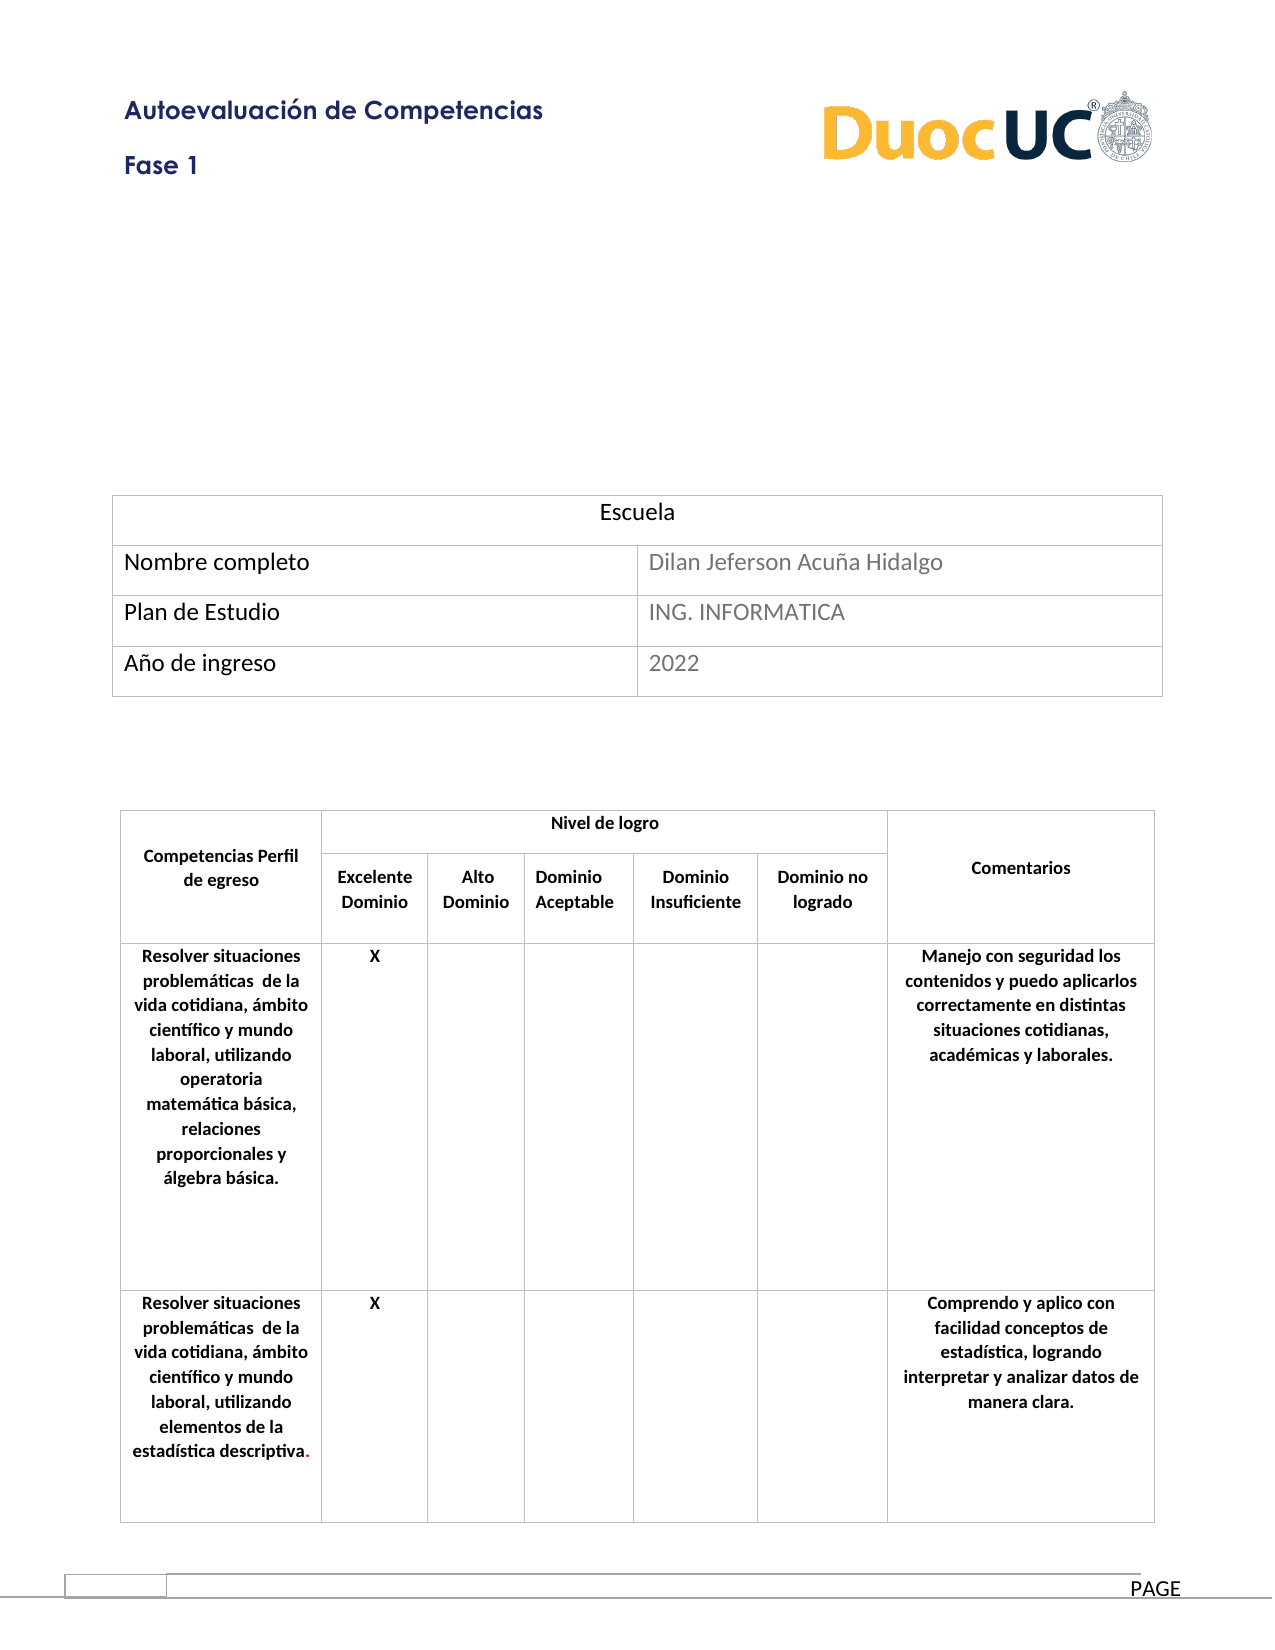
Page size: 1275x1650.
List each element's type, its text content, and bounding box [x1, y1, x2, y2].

table_cell Excelente Dominio [322, 854, 427, 943]
table_header Nivel de logro [322, 811, 887, 852]
table_cell Dilan Jeferson Acuña Hidalgo [638, 546, 1162, 595]
table_cell [525, 944, 633, 1290]
table_cell Alto Dominio [428, 854, 524, 943]
table_cell Dominio no logrado [758, 854, 887, 943]
table_cell [758, 944, 887, 1290]
picture [824, 91, 1152, 162]
table_cell X [322, 1291, 427, 1522]
table_cell Comprendo y aplico con facilidad conceptos de estadística, logrando interpretar y analizar datos de manera clara. [888, 1291, 1154, 1522]
table_cell Dominio Insuficiente [634, 854, 757, 943]
table_cell Plan de Estudio [113, 596, 637, 646]
table_cell [758, 1291, 887, 1522]
table_cell [428, 1291, 524, 1522]
table_cell Dominio Aceptable [525, 854, 633, 943]
table_cell X [322, 944, 427, 1290]
table_cell Nombre completo [113, 546, 637, 595]
table_cell Resolver situaciones problemáticas de la vida cotidiana, ámbito científico y mundo laboral, utilizando elementos de la estadística descriptiva. [121, 1291, 321, 1522]
table_header Escuela [113, 496, 1162, 545]
table_header Comentarios [888, 811, 1154, 943]
table_cell [428, 944, 524, 1290]
table_header Competencias Perfil de egreso [121, 811, 321, 943]
table_cell 2022 [638, 647, 1162, 696]
table_cell ING. INFORMATICA [638, 596, 1162, 646]
table_cell [634, 944, 757, 1290]
table_cell Resolver situaciones problemáticas de la vida cotidiana, ámbito científico y mundo laboral, utilizando operatoria matemática básica, relaciones proporcionales y álgebra básica. [121, 944, 321, 1290]
table_cell Año de ingreso [113, 647, 637, 696]
table_cell [634, 1291, 757, 1522]
table_cell Manejo con seguridad los contenidos y puedo aplicarlos correctamente en distintas situaciones cotidianas, académicas y laborales. [888, 944, 1154, 1290]
table_cell [525, 1291, 633, 1522]
